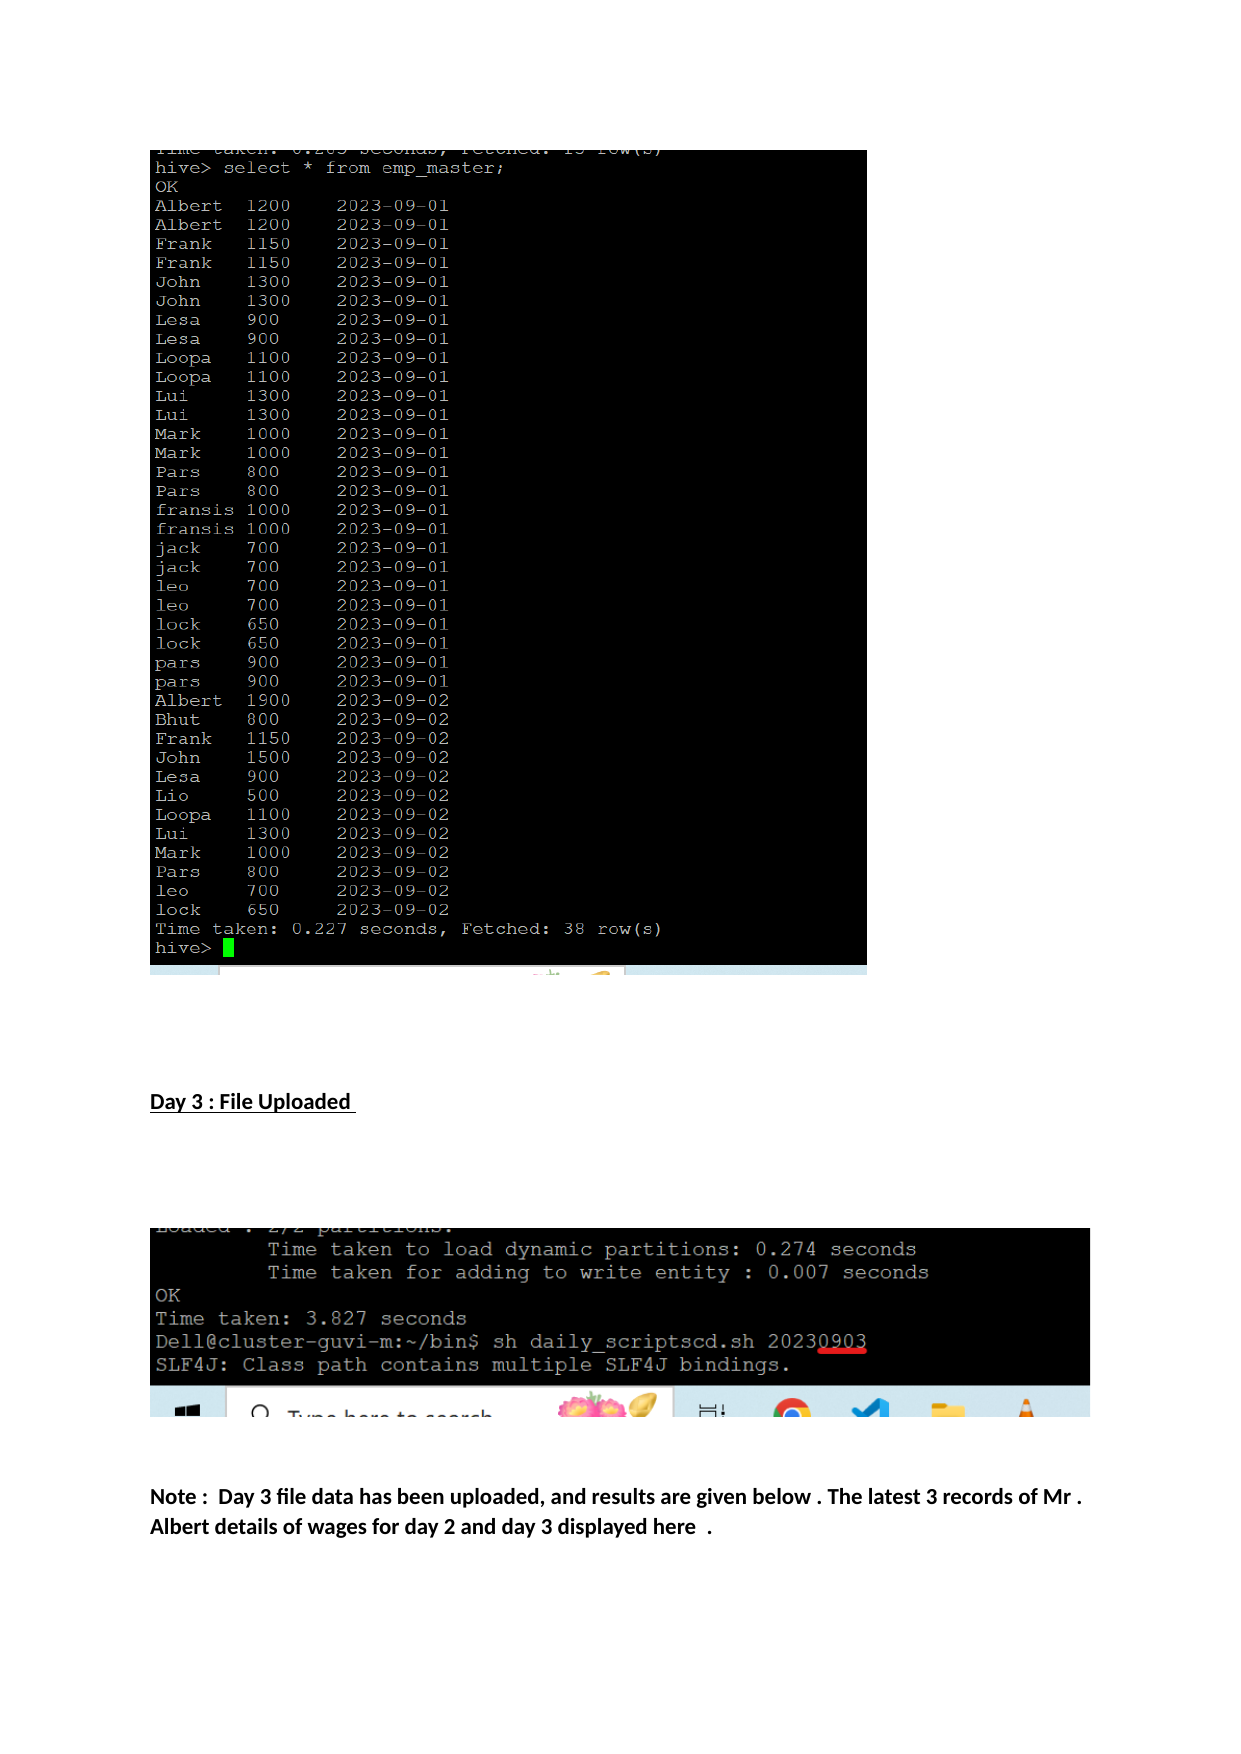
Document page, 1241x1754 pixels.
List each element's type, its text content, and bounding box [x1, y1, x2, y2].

picture [150, 150, 867, 975]
picture [150, 1228, 1091, 1417]
text Note : Day 3 file data has been uploaded, and results are given below . The latest 3 records of Mr . Albert details of wages for day 2 and day 3 displayed here . [150, 1482, 1090, 1540]
text Day 3 : File Uploaded [150, 1087, 1090, 1115]
